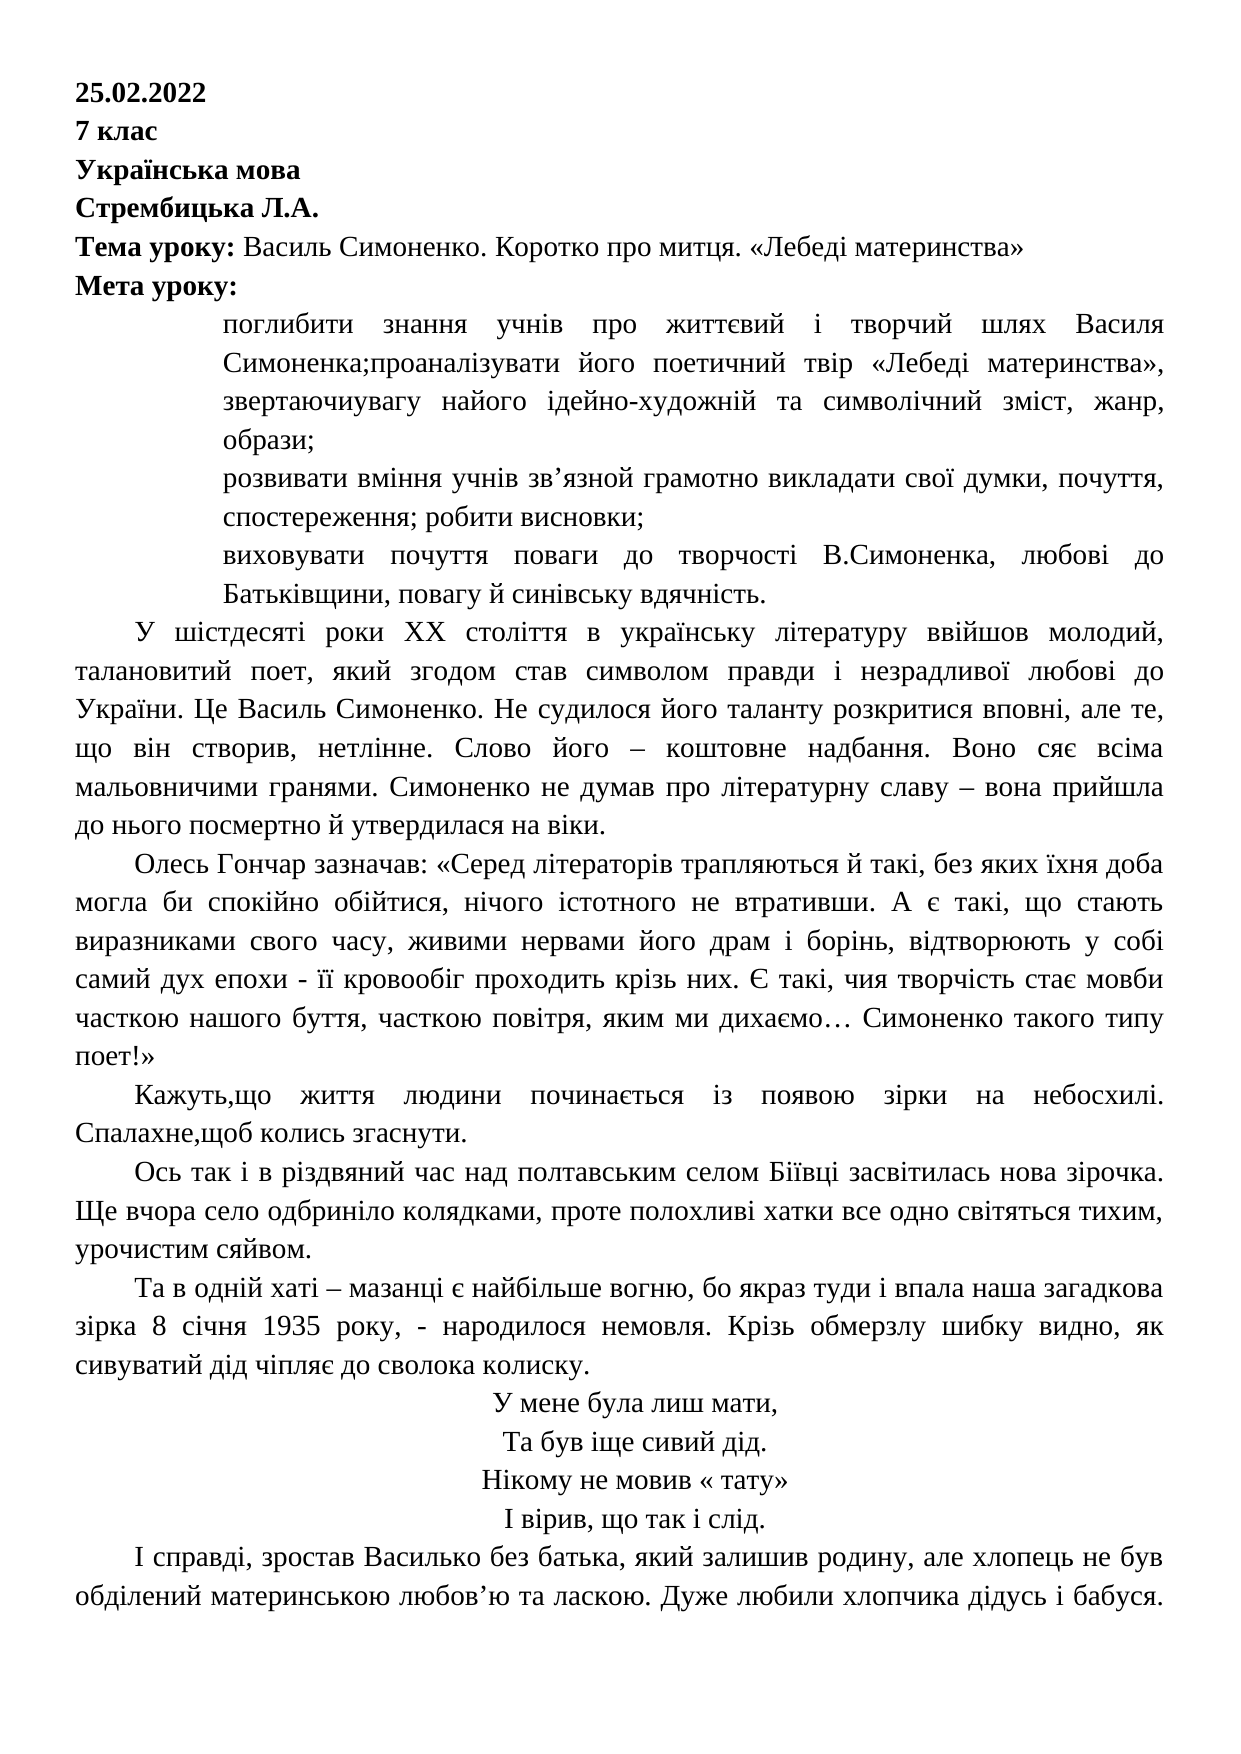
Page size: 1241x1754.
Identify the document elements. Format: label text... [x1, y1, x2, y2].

text Олесь Гончар зазначав: «Серед літераторів трапляються й такі, без яких їхня доба могла би спокійно обійтися, нічого істотного не втративши. А є такі, що стають виразниками свого часу, живими нервами його драм і борінь, відтворюють у собі самий дух епохи - її кровообіг проходить крізь них. Є такі, чия творчість стає мовби часткою нашого буття, часткою повітря, яким ми дихаємо… Симоненко такого типу поет!» [75, 846, 1165, 1072]
text виховувати почуття поваги до творчості В.Симоненка, любові до Батьківщини, повагу й синівську вдячність. [223, 537, 1165, 609]
text Ось так і в різдвяний час над полтавським селом Біївці засвітилась нова зірочка. Ще вчора село одбриніло колядками, проте полохливі хатки все одно світяться тихим, урочистим сяйвом. [75, 1154, 1165, 1265]
text Стрембицька Л.А. [75, 191, 1165, 224]
text Українська мова [75, 152, 1165, 186]
text поглибити знання учнів про життєвий і творчий шлях Василя Симоненка;проаналізувати його поетичний твір «Лебеді материнства», звертаючиувагу найого ідейно-художній та символічний зміст, жанр, образи; [223, 306, 1165, 455]
text Тема уроку: Василь Симоненко. Коротко про митця. «Лебеді материнства» [75, 229, 1165, 263]
text Та був іще сивий дід. [104, 1424, 1165, 1457]
text розвивати вміння учнів зв’язной грамотно викладати свої думки, почуття, спостереження; робити висновки; [223, 460, 1165, 532]
text Та в одній хаті – мазанці є найбільше вогню, бо якраз туди і впала наша загадкова зірка 8 січня 1935 року, - народилося немовля. Крізь обмерзлу шибку видно, як сивуватий дід чіпляє до сволока колиску. [75, 1270, 1165, 1380]
text Мета уроку: [75, 268, 1165, 301]
text 25.02.2022 [75, 75, 1165, 108]
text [75, 1539, 1165, 1612]
text Нікому не мовив « тату» [104, 1462, 1165, 1496]
text І вірив, що так і слід. [104, 1501, 1165, 1534]
text Кажуть,що життя людини починається із появою зірки на небосхилі. Спалахне,щоб колись згаснути. [75, 1077, 1165, 1149]
text У шістдесяті роки ХХ століття в українську літературу ввійшов молодий, талановитий поет, який згодом став символом правди і незрадливої любові до України. Це Василь Симоненко. Не судилося його таланту розкритися вповні, але те, що він створив, нетлінне. Слово його – коштовне надбання. Воно сяє всіма мальовничими гранями. Симоненко не думав про літературну славу – вона прийшла до нього посмертно й утвердилася на віки. [75, 614, 1165, 841]
text 7 клас [75, 113, 1165, 147]
text У мене була лиш мати, [104, 1385, 1165, 1419]
